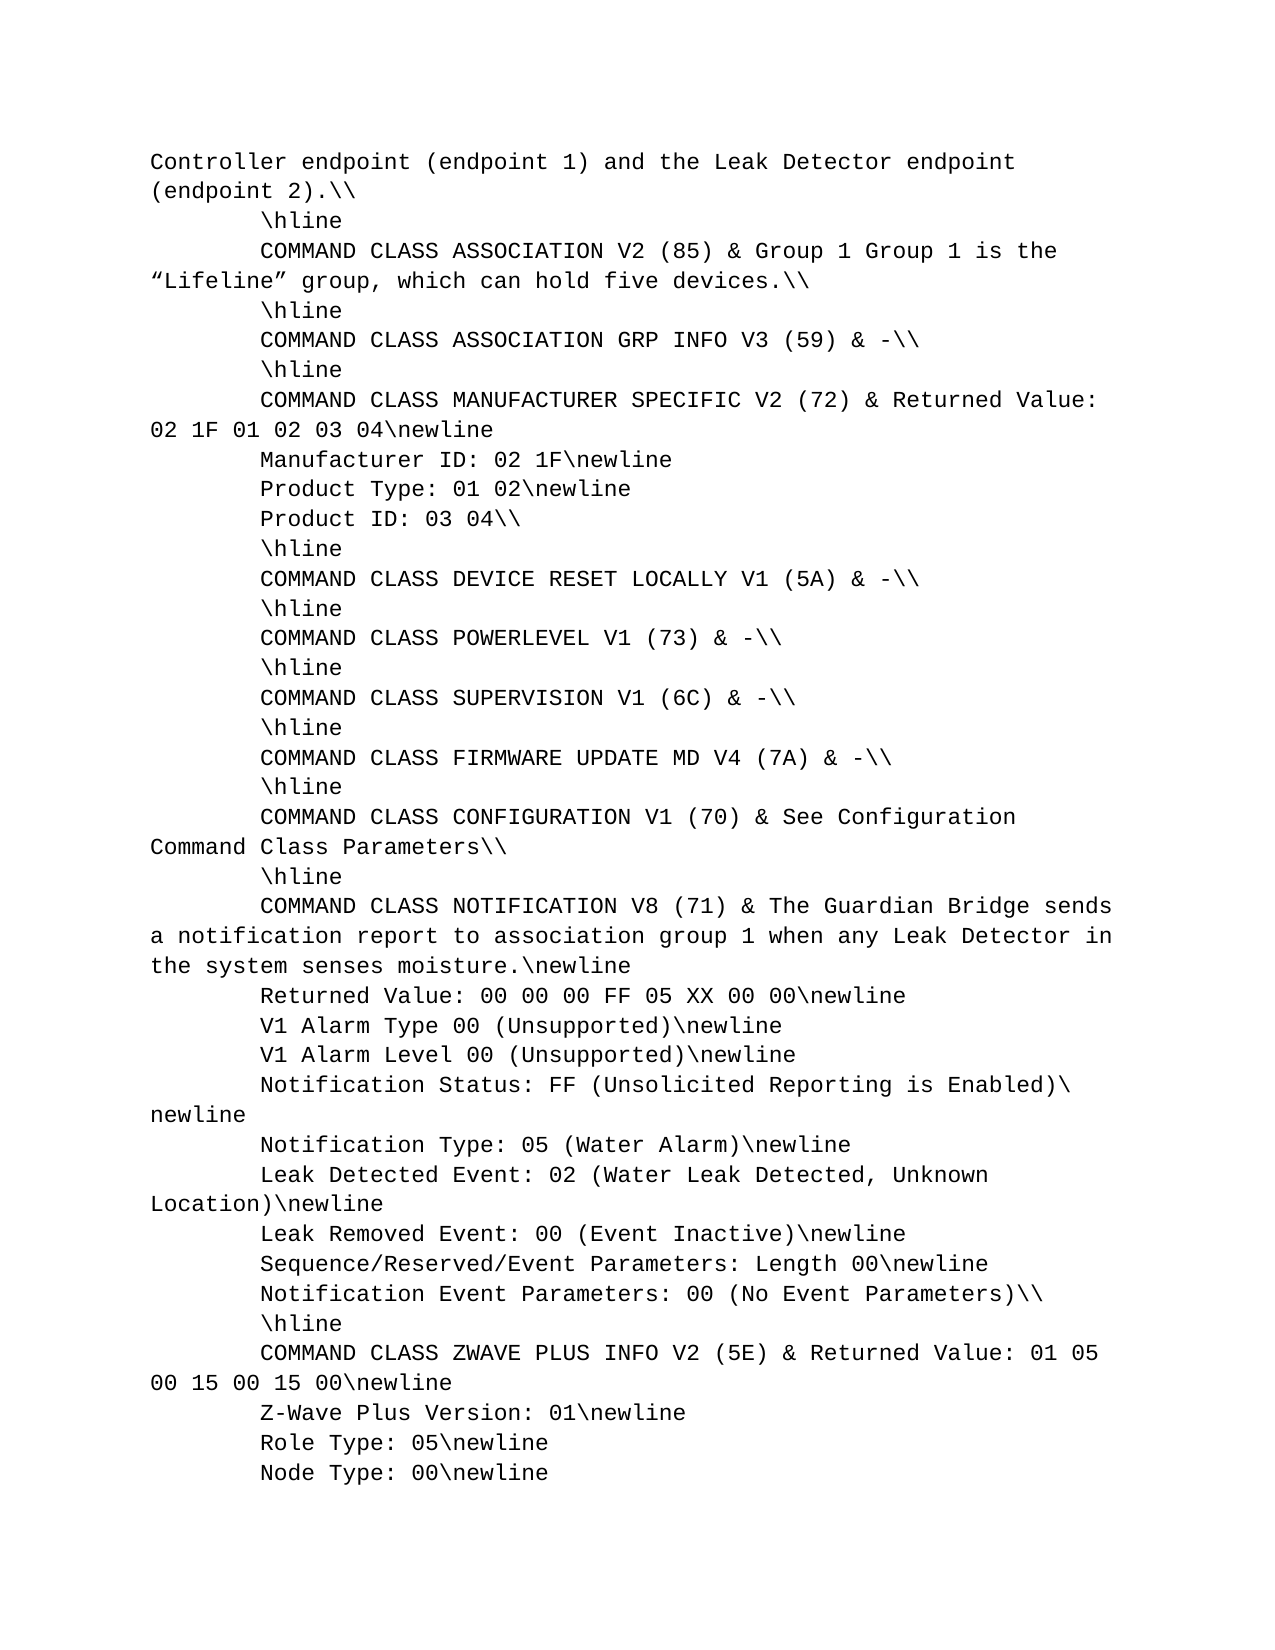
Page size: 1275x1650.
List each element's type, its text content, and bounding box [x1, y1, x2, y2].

text Notification Status: FF (Unsolicited Reporting is Enabled)\newline [150, 1073, 1125, 1129]
text COMMAND CLASS MANUFACTURER SPECIFIC V2 (72) & Returned Value: 02 1F 01 02 03 04\newline [150, 388, 1125, 444]
text Node Type: 00\newline [150, 1461, 1125, 1487]
text Leak Removed Event: 00 (Event Inactive)\newline [150, 1222, 1125, 1248]
text \hline [150, 656, 1125, 682]
text \hline [150, 537, 1125, 563]
text Role Type: 05\newline [150, 1431, 1125, 1457]
text \hline [150, 865, 1125, 891]
text Product ID: 03 04\\ [150, 507, 1125, 533]
text V1 Alarm Level 00 (Unsupported)\newline [150, 1044, 1125, 1070]
text Returned Value: 00 00 00 FF 05 XX 00 00\newline [150, 984, 1125, 1010]
text Notification Type: 05 (Water Alarm)\newline [150, 1133, 1125, 1159]
text \hline [150, 299, 1125, 325]
text Manufacturer ID: 02 1F\newline [150, 448, 1125, 474]
text Sequence/Reserved/Event Parameters: Length 00\newline [150, 1252, 1125, 1278]
text Leak Detected Event: 02 (Water Leak Detected, Unknown Location)\newline [150, 1163, 1125, 1219]
text \hline [150, 209, 1125, 236]
text COMMAND CLASS DEVICE RESET LOCALLY V1 (5A) & -\\ [150, 567, 1125, 593]
text \hline [150, 597, 1125, 623]
text COMMAND CLASS SUPERVISION V1 (6C) & -\\ [150, 686, 1125, 712]
text \hline [150, 358, 1125, 384]
text Product Type: 01 02\newline [150, 478, 1125, 504]
text \hline [150, 1312, 1125, 1338]
text COMMAND CLASS NOTIFICATION V8 (71) & The Guardian Bridge sends a notification report to association group 1 when any Leak Detector in the system senses moisture.\newline [150, 895, 1125, 980]
text Notification Event Parameters: 00 (No Event Parameters)\\ [150, 1282, 1125, 1308]
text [150, 150, 1125, 206]
text COMMAND CLASS ZWAVE PLUS INFO V2 (5E) & Returned Value: 01 05 00 15 00 15 00\newline [150, 1342, 1125, 1397]
text COMMAND CLASS CONFIGURATION V1 (70) & See Configuration Command Class Parameters\\ [150, 805, 1125, 861]
text \hline [150, 776, 1125, 802]
text Z-Wave Plus Version: 01\newline [150, 1401, 1125, 1427]
text \hline [150, 716, 1125, 742]
text COMMAND CLASS POWERLEVEL V1 (73) & -\\ [150, 627, 1125, 653]
text COMMAND CLASS ASSOCIATION GRP INFO V3 (59) & -\\ [150, 329, 1125, 355]
text COMMAND CLASS ASSOCIATION V2 (85) & Group 1 Group 1 is the “Lifeline” group, which can hold five devices.\\ [150, 239, 1125, 295]
text COMMAND CLASS FIRMWARE UPDATE MD V4 (7A) & -\\ [150, 746, 1125, 772]
text V1 Alarm Type 00 (Unsupported)\newline [150, 1014, 1125, 1040]
